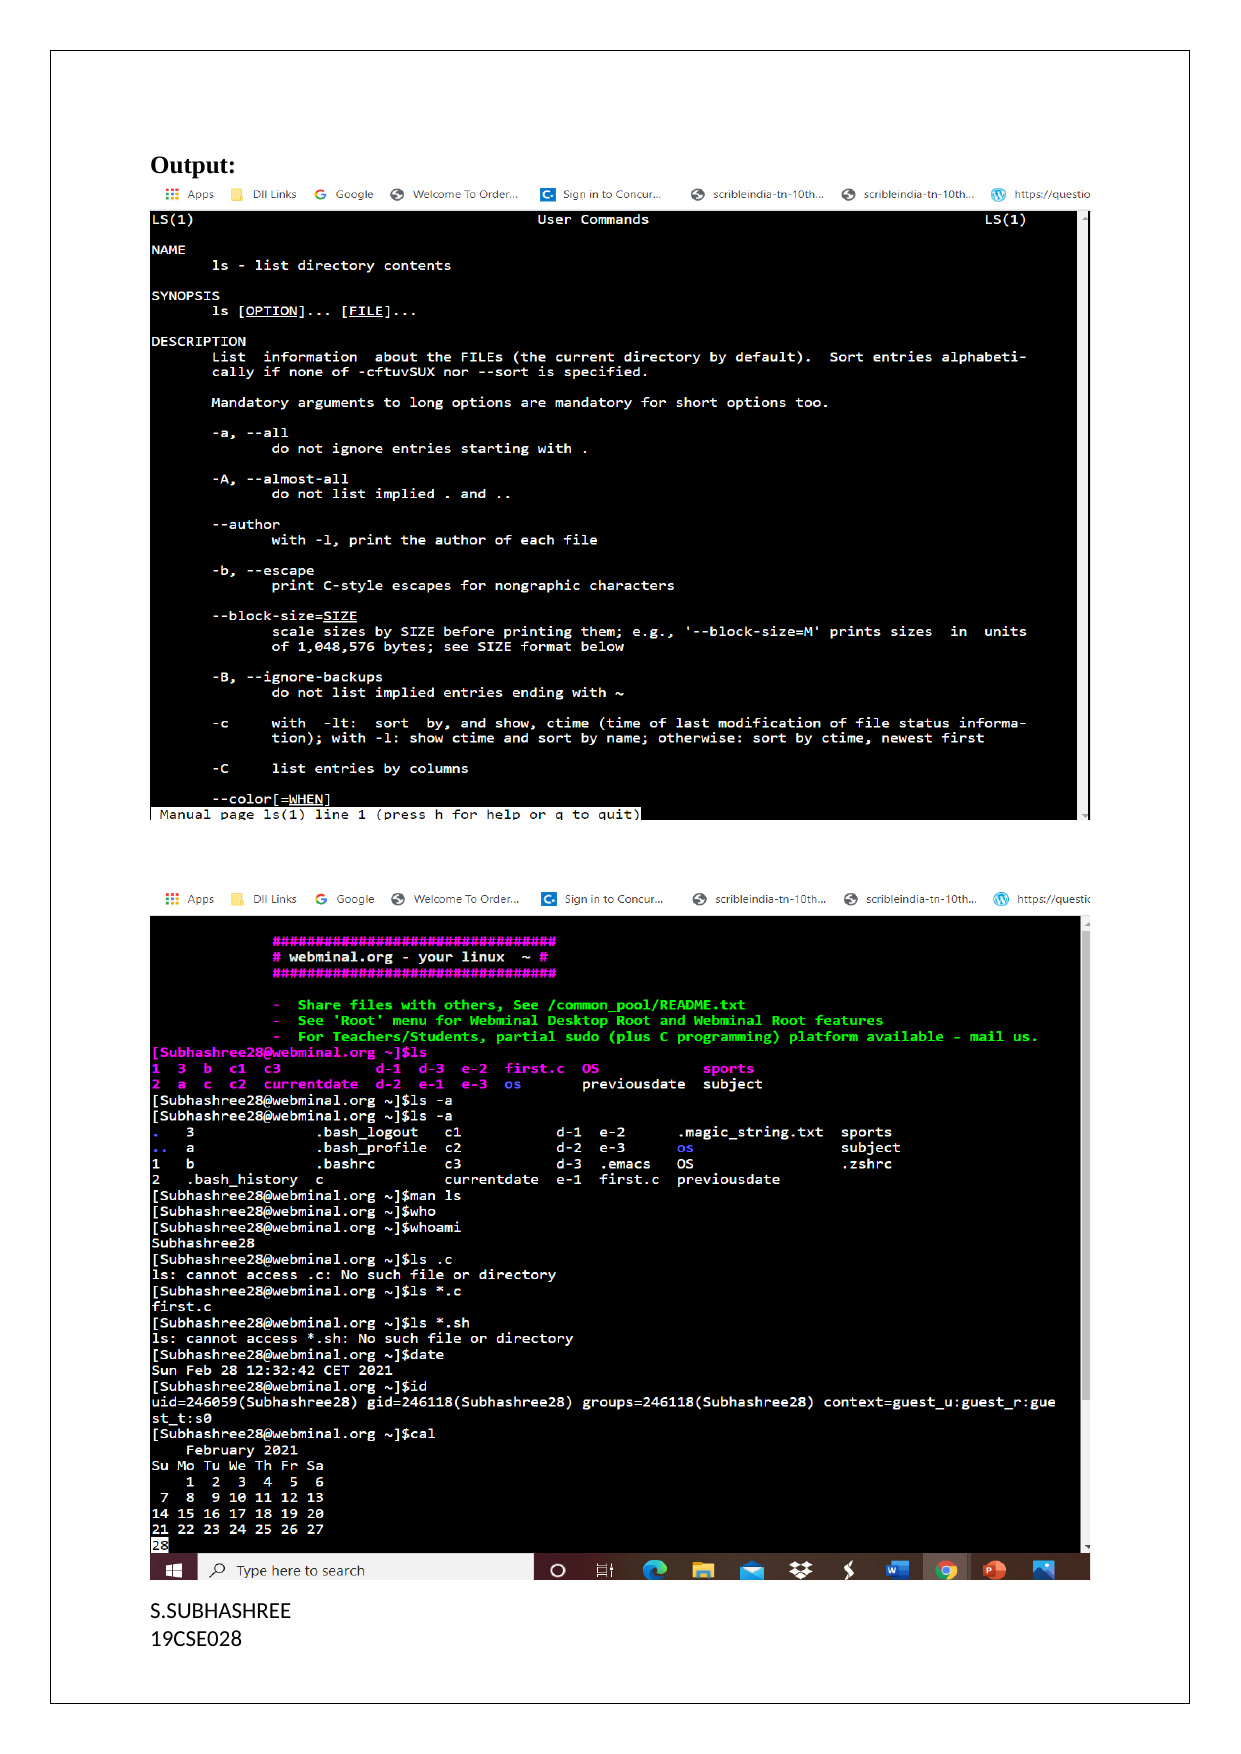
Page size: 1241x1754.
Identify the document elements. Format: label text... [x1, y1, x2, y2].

picture [150, 884, 1091, 1580]
text Output: [150, 150, 1090, 179]
picture [150, 180, 1091, 820]
